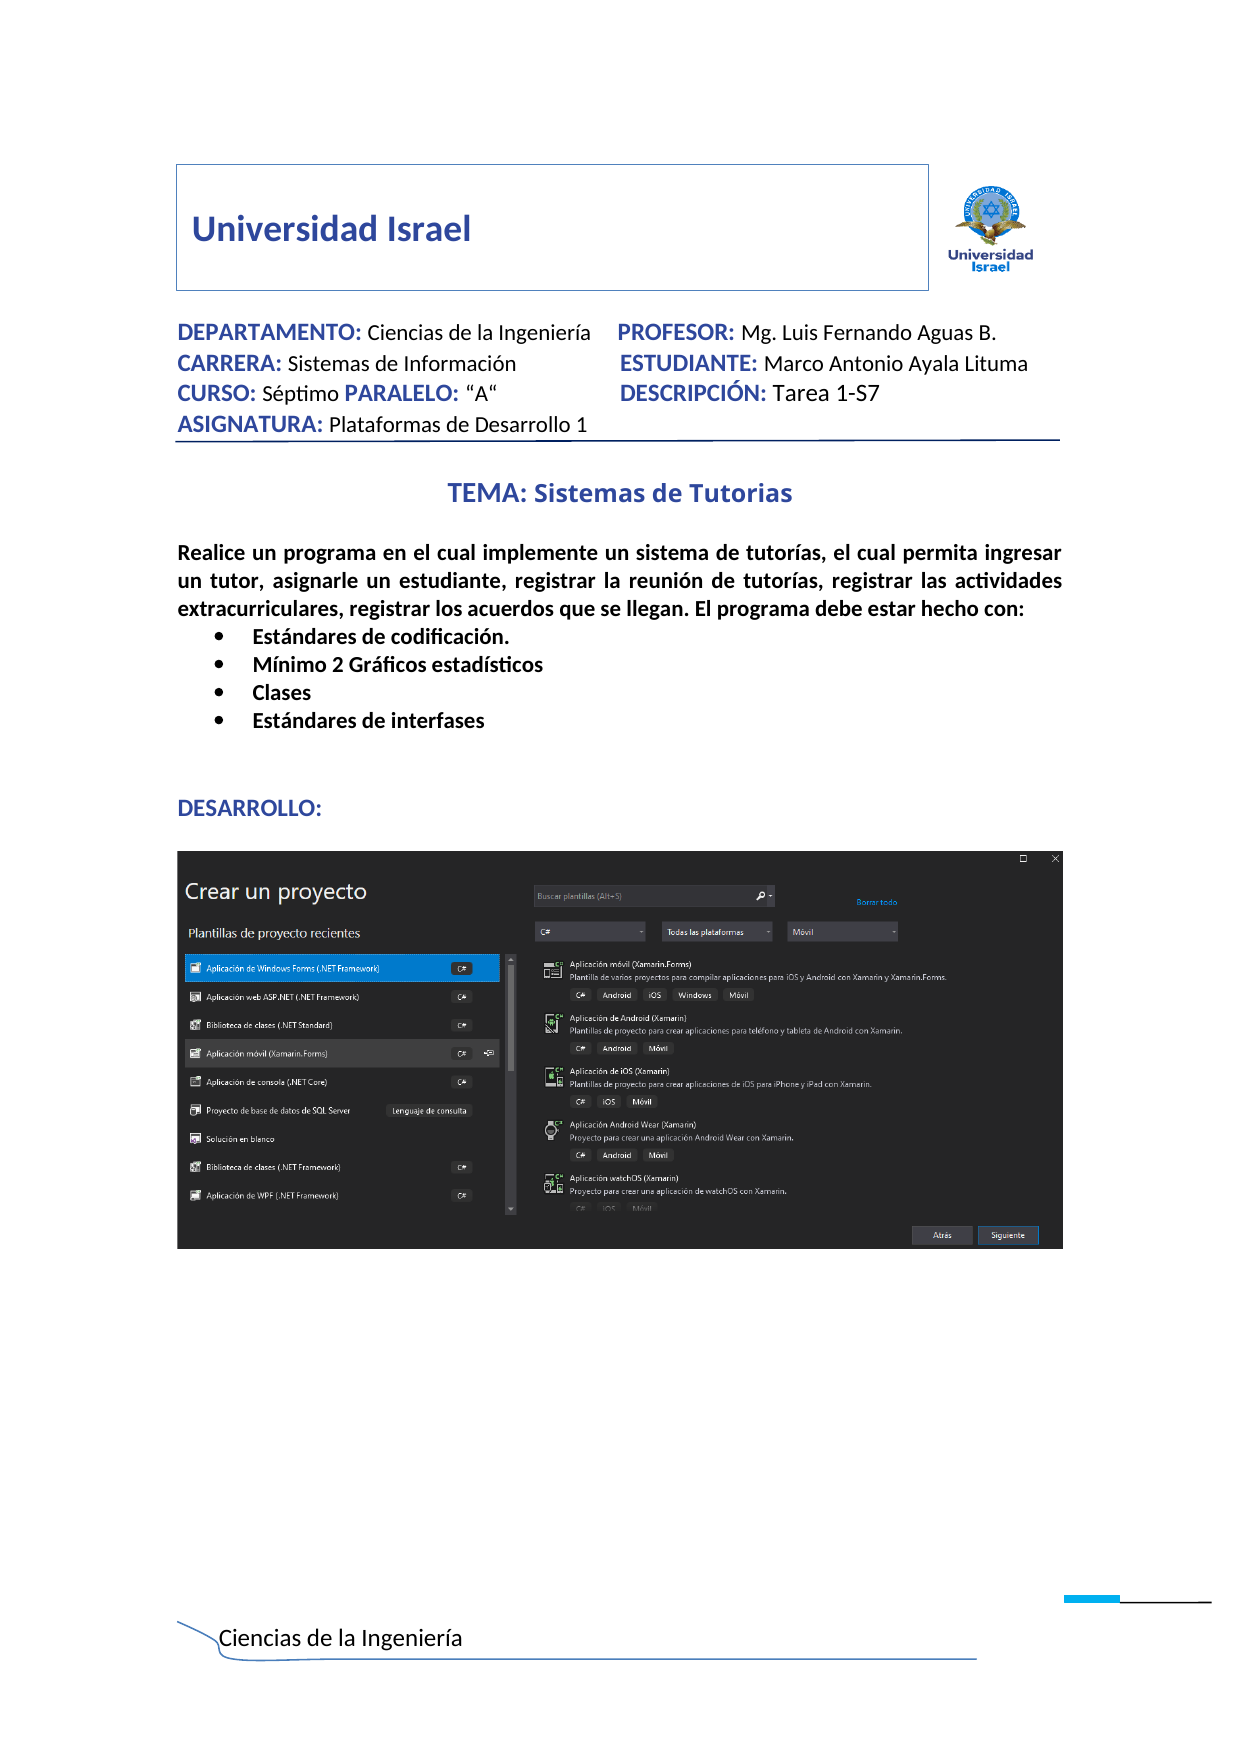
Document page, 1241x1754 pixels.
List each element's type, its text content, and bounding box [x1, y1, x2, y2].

text DEPARTAMENTO: Ciencias de la Ingeniería PROFESOR: Mg. Luis Fernando Aguas B. [177, 316, 1063, 347]
text Realice un programa en el cual implemente un sistema de tutorías, el cual permita ingresar un tutor, asignarle un estudiante, registrar la reunión de tutorías, registrar las actividades extracurriculares, registrar los acuerdos que se llegan. El programa debe estar hecho con: [177, 538, 1063, 622]
text TEMA: Sistemas de Tutorias [177, 474, 1063, 510]
text CARRERA: Sistemas de Información ESTUDIANTE: Marco Antonio Ayala Lituma [177, 347, 1063, 377]
text ASIGNATURA: Plataformas de Desarrollo 1 [177, 408, 1063, 438]
list Mínimo 2 Gráficos estadísticos [215, 650, 1063, 678]
list Estándares de interfases [215, 706, 1063, 734]
list Estándares de codificación. [215, 622, 1063, 650]
text DESARROLLO: [177, 792, 1063, 823]
text CURSO: Séptimo PARALELO: “A“ DESCRIPCIÓN: Tarea 1-S7 [177, 377, 1063, 408]
picture [929, 167, 1051, 291]
list Clases [215, 678, 1063, 706]
picture [177, 851, 1063, 1249]
